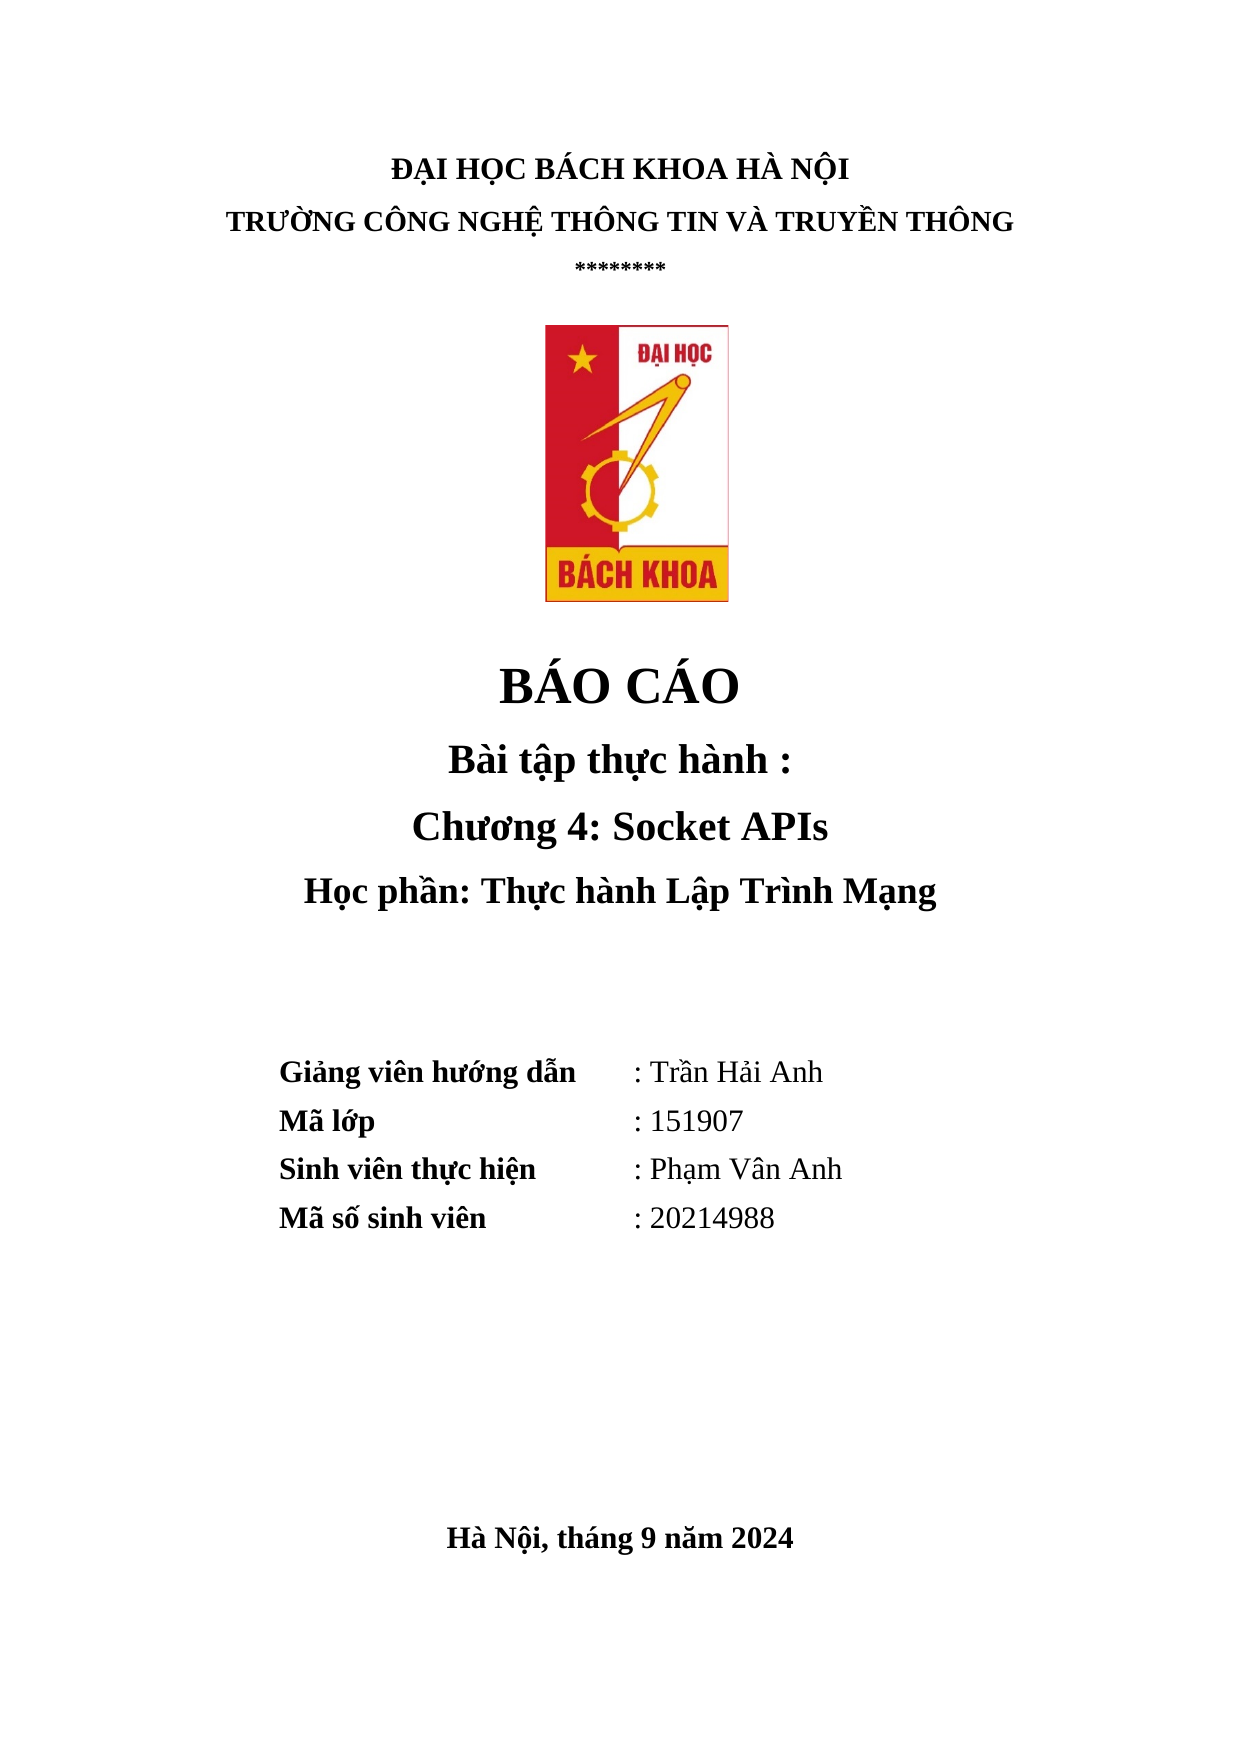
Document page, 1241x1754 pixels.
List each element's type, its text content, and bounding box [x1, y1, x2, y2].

text ĐẠI HỌC BÁCH KHOA HÀ NỘI [150, 150, 1090, 186]
picture [545, 325, 729, 602]
text TRƯỜNG CÔNG NGHỆ THÔNG TIN VÀ TRUYỀN THÔNG [150, 204, 1090, 238]
table_cell Sinh viên thực hiện [268, 1151, 622, 1199]
table_cell Mã số sinh viên [268, 1199, 622, 1247]
text Học phần: Thực hành Lập Trình Mạng [150, 868, 1090, 911]
table_cell : 20214988 [622, 1199, 991, 1247]
text Hà Nội, tháng 9 năm 2024 [150, 1519, 1090, 1555]
table_header : Trần Hải Anh [622, 1054, 991, 1102]
table_cell : 151907 [622, 1102, 991, 1151]
text Chương 4: Socket APIs [150, 801, 1090, 849]
table_header Giảng viên hướng dẫn [268, 1054, 622, 1102]
table_cell : Phạm Vân Anh [622, 1151, 991, 1199]
text ******** [150, 256, 1090, 283]
text Bài tập thực hành : [150, 734, 1090, 782]
text BÁO CÁO [150, 655, 1090, 714]
table_cell Mã lớp [268, 1102, 622, 1151]
